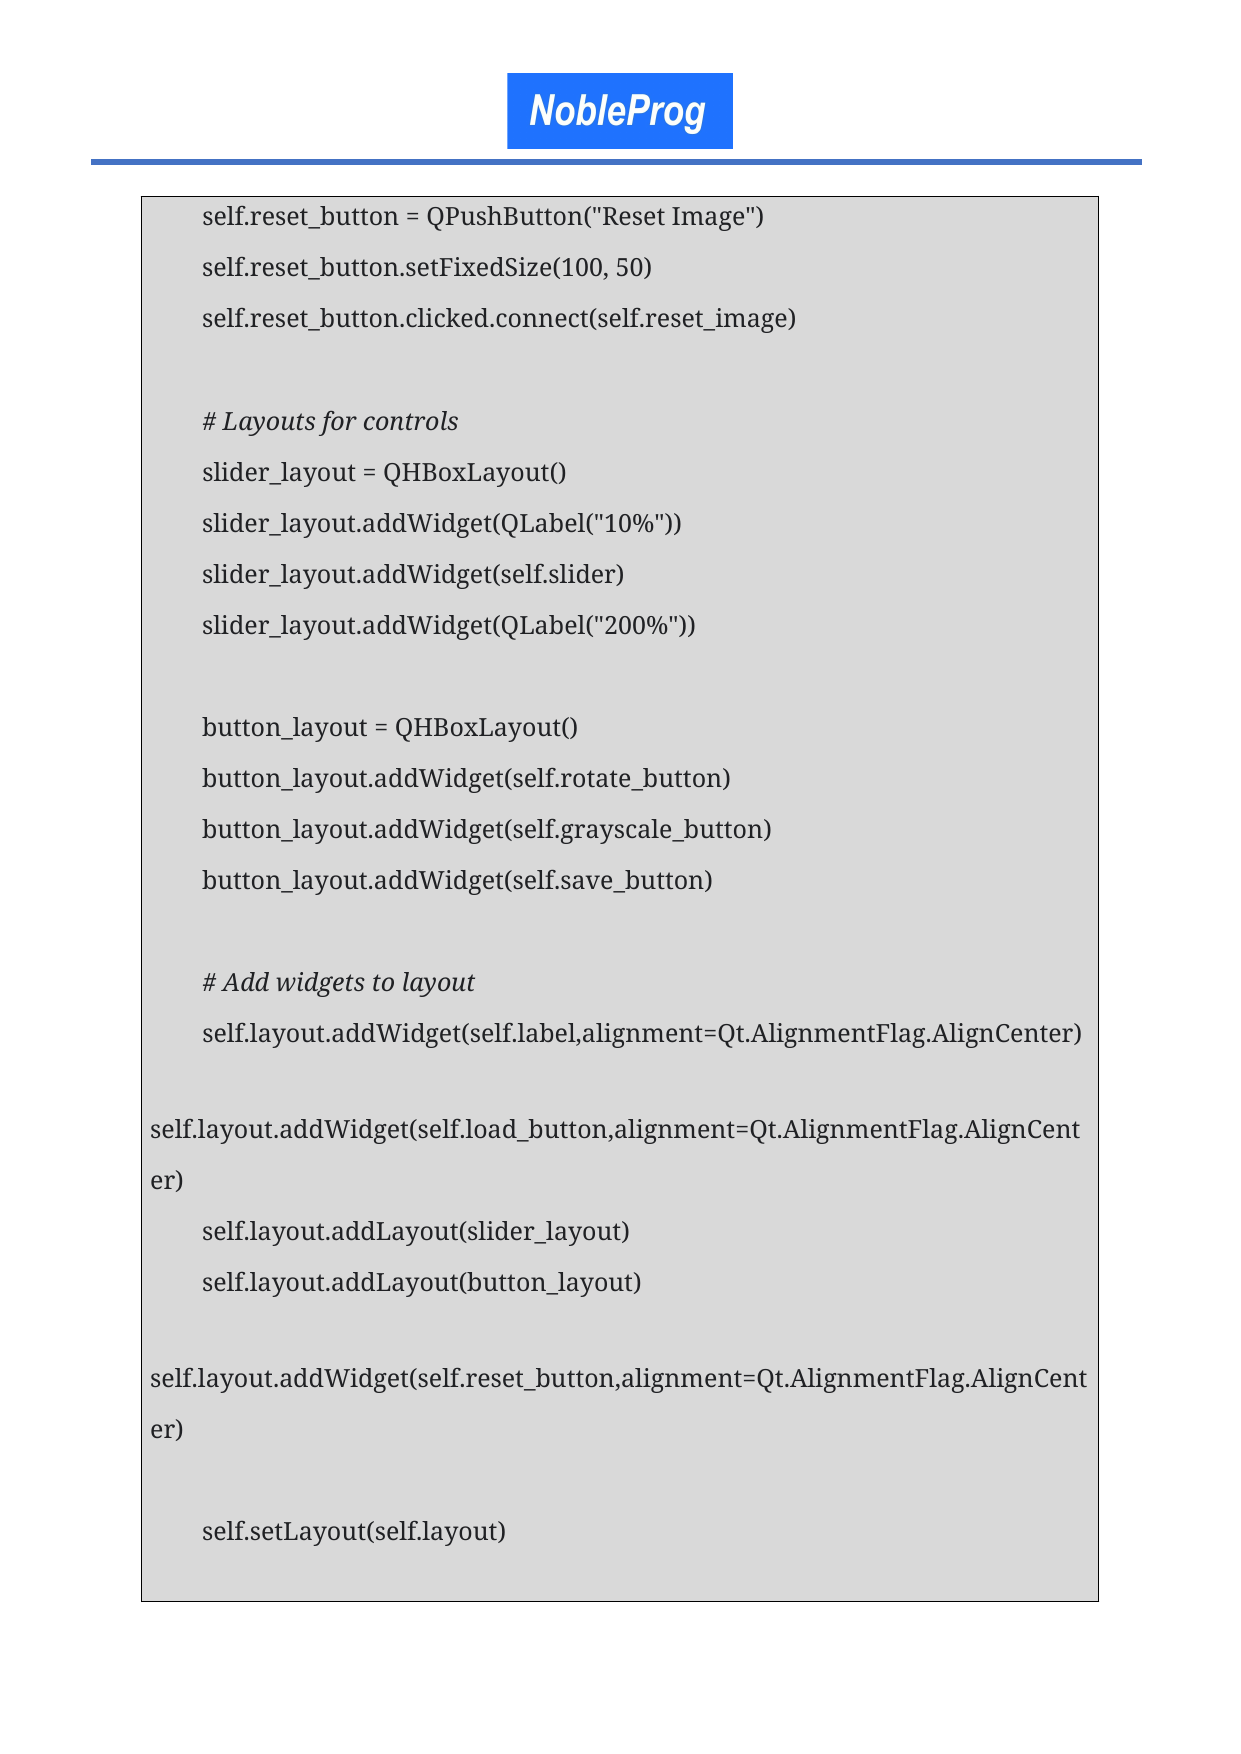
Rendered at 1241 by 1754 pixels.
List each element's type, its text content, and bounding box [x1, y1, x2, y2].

picture [507, 73, 733, 149]
